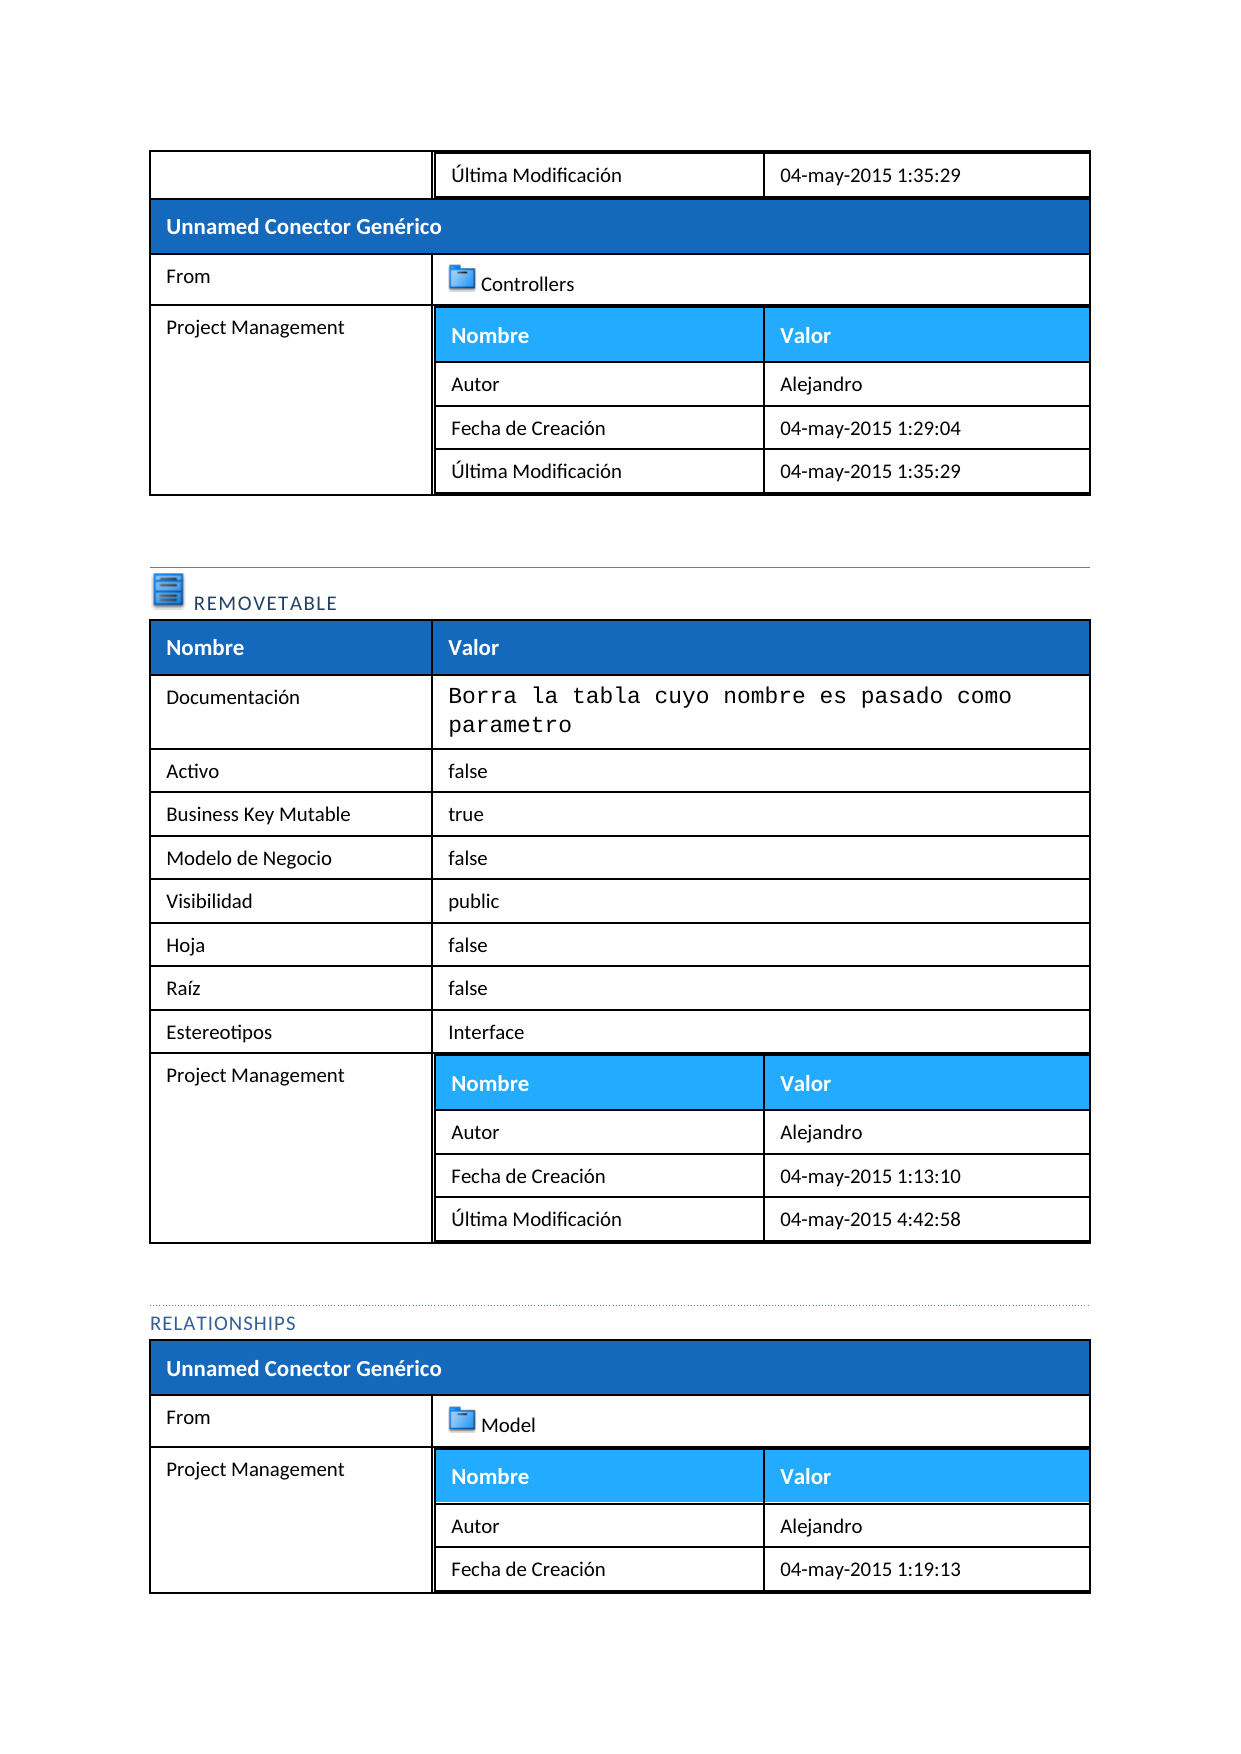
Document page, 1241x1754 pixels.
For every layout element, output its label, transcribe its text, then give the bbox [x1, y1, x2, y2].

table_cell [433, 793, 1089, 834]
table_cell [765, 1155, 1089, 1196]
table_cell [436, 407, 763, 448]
picture [448, 263, 477, 292]
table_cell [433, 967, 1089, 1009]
subtitle Relationships [150, 1304, 1090, 1336]
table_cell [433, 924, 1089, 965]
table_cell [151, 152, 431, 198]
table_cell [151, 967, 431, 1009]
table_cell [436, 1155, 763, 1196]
picture [150, 572, 188, 610]
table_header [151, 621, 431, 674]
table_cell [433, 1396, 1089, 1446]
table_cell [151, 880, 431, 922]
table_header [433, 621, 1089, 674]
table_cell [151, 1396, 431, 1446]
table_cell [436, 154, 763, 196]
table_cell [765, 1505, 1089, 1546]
picture [448, 1404, 477, 1433]
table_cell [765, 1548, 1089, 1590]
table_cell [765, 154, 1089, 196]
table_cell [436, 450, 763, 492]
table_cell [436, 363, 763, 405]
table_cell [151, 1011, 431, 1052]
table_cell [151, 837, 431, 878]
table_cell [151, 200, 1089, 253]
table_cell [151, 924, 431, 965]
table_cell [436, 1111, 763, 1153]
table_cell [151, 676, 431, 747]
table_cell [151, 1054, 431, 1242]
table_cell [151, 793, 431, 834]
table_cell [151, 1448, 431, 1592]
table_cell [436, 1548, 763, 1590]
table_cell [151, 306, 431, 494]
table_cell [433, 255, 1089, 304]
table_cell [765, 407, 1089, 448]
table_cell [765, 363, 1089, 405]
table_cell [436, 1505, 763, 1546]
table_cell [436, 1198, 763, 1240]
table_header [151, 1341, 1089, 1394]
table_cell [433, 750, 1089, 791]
subtitle Removetable [150, 568, 1090, 615]
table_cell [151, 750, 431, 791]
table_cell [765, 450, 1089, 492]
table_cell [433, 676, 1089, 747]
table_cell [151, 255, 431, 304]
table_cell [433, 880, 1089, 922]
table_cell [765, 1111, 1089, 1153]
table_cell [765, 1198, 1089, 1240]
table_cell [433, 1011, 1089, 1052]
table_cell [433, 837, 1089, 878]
